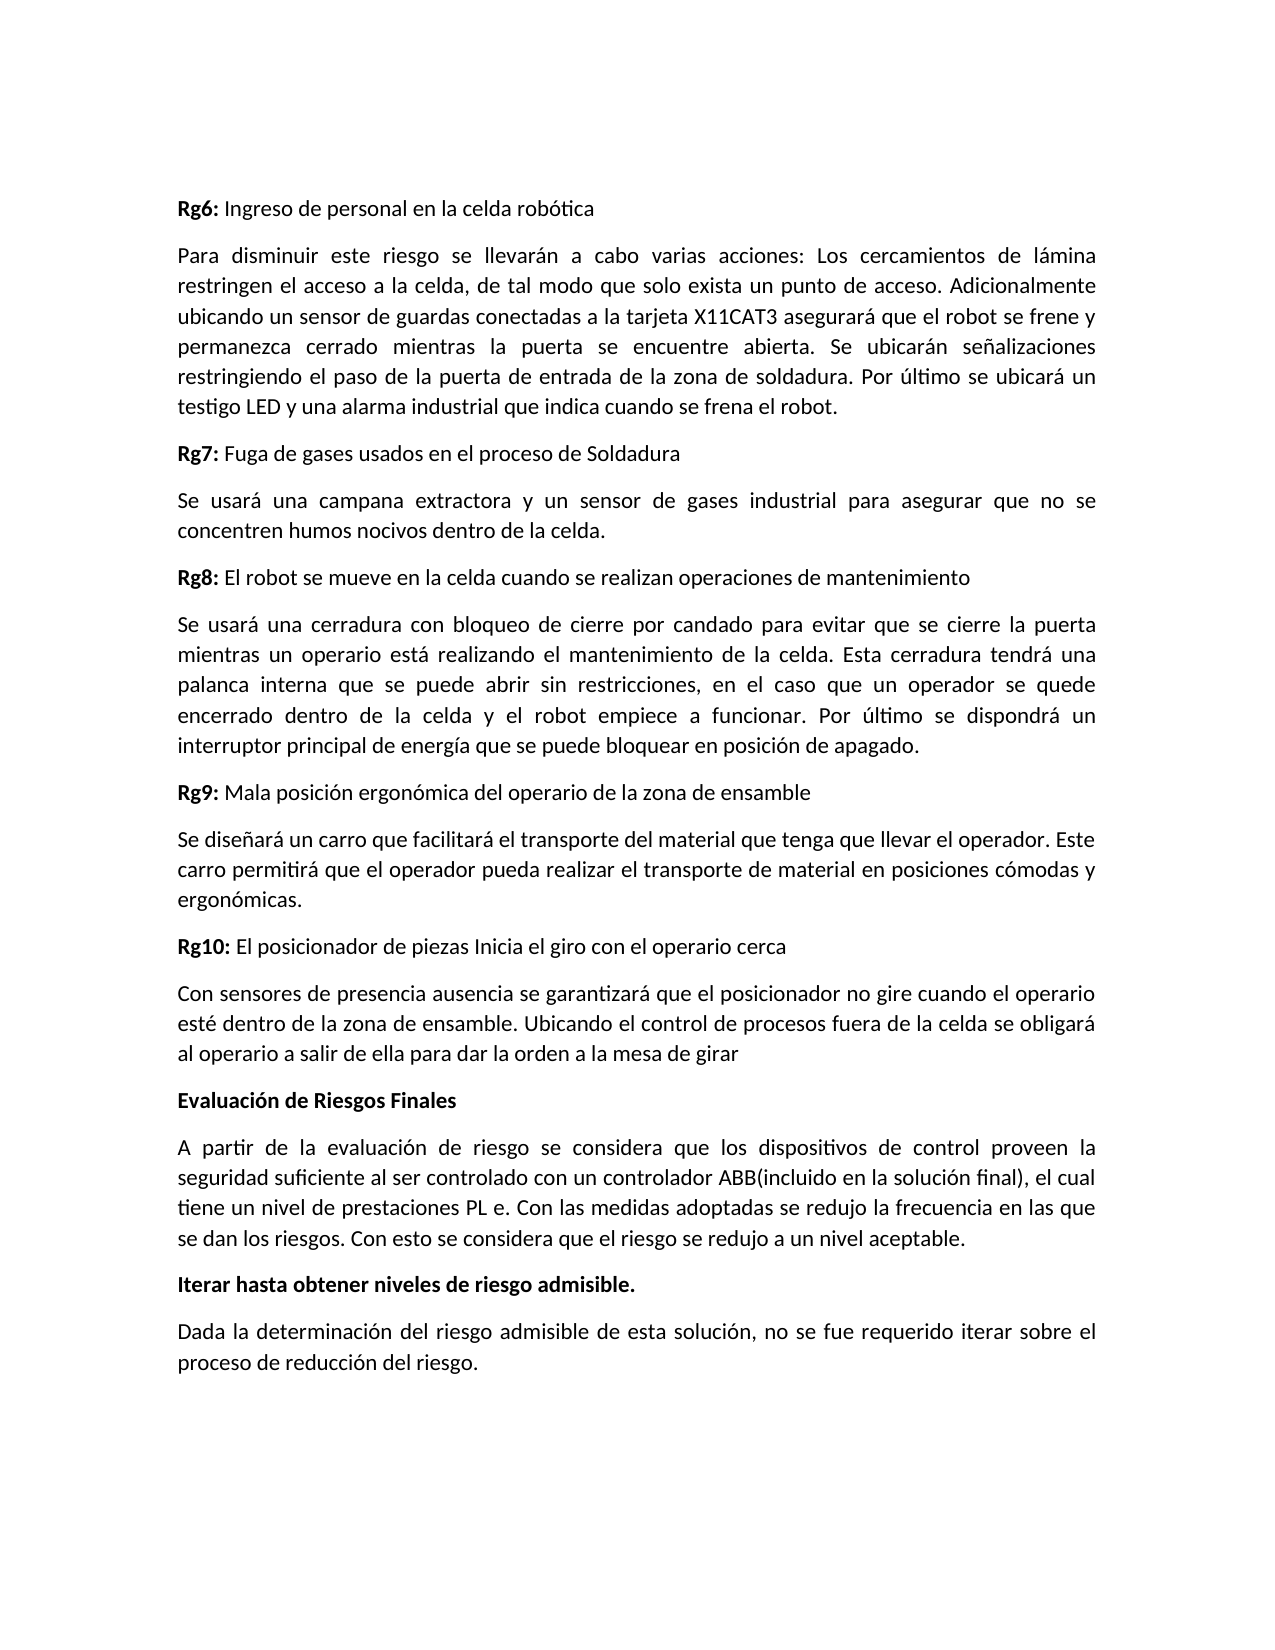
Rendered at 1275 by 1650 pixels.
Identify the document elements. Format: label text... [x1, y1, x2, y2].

text Dada la determinación del riesgo admisible de esta solución, no se fue requerido iterar sobre el proceso de reducción del riesgo. [177, 1317, 1098, 1376]
text Con sensores de presencia ausencia se garantizará que el posicionador no gire cuando el operario esté dentro de la zona de ensamble. Ubicando el control de procesos fuera de la celda se obligará al operario a salir de ella para dar la orden a la mesa de girar [177, 979, 1098, 1067]
text Iterar hasta obtener niveles de riesgo admisible. [177, 1271, 1098, 1298]
text Para disminuir este riesgo se llevarán a cabo varias acciones: Los cercamientos de lámina restringen el acceso a la celda, de tal modo que solo exista un punto de acceso. Adicionalmente ubicando un sensor de guardas conectadas a la tarjeta X11CAT3 asegurará que el robot se frene y permanezca cerrado mientras la puerta se encuentre abierta. Se ubicarán señalizaciones restringiendo el paso de la puerta de entrada de la zona de soldadura. Por último se ubicará un testigo LED y una alarma industrial que indica cuando se frena el robot. [177, 241, 1098, 420]
text Se diseñará un carro que facilitará el transporte del material que tenga que llevar el operador. Este carro permitirá que el operador pueda realizar el transporte de material en posiciones cómodas y ergonómicas. [177, 825, 1098, 913]
text Evaluación de Riesgos Finales [177, 1086, 1098, 1114]
text Rg7: Fuga de gases usados en el proceso de Soldadura [177, 439, 1098, 467]
text Rg9: Mala posición ergonómica del operario de la zona de ensamble [177, 778, 1098, 806]
text Rg8: El robot se mueve en la celda cuando se realizan operaciones de mantenimiento [177, 563, 1098, 591]
text Se usará una cerradura con bloqueo de cierre por candado para evitar que se cierre la puerta mientras un operario está realizando el mantenimiento de la celda. Esta cerradura tendrá una palanca interna que se puede abrir sin restricciones, en el caso que un operador se quede encerrado dentro de la celda y el robot empiece a funcionar. Por último se dispondrá un interruptor principal de energía que se puede bloquear en posición de apagado. [177, 610, 1098, 759]
text Se usará una campana extractora y un sensor de gases industrial para asegurar que no se concentren humos nocivos dentro de la celda. [177, 486, 1098, 544]
text Rg6: Ingreso de personal en la celda robótica [177, 194, 1098, 222]
text A partir de la evaluación de riesgo se considera que los dispositivos de control proveen la seguridad suficiente al ser controlado con un controlador ABB(incluido en la solución final), el cual tiene un nivel de prestaciones PL e. Con las medidas adoptadas se redujo la frecuencia en las que se dan los riesgos. Con esto se considera que el riesgo se redujo a un nivel aceptable. [177, 1133, 1098, 1252]
text Rg10: El posicionador de piezas Inicia el giro con el operario cerca [177, 932, 1098, 960]
